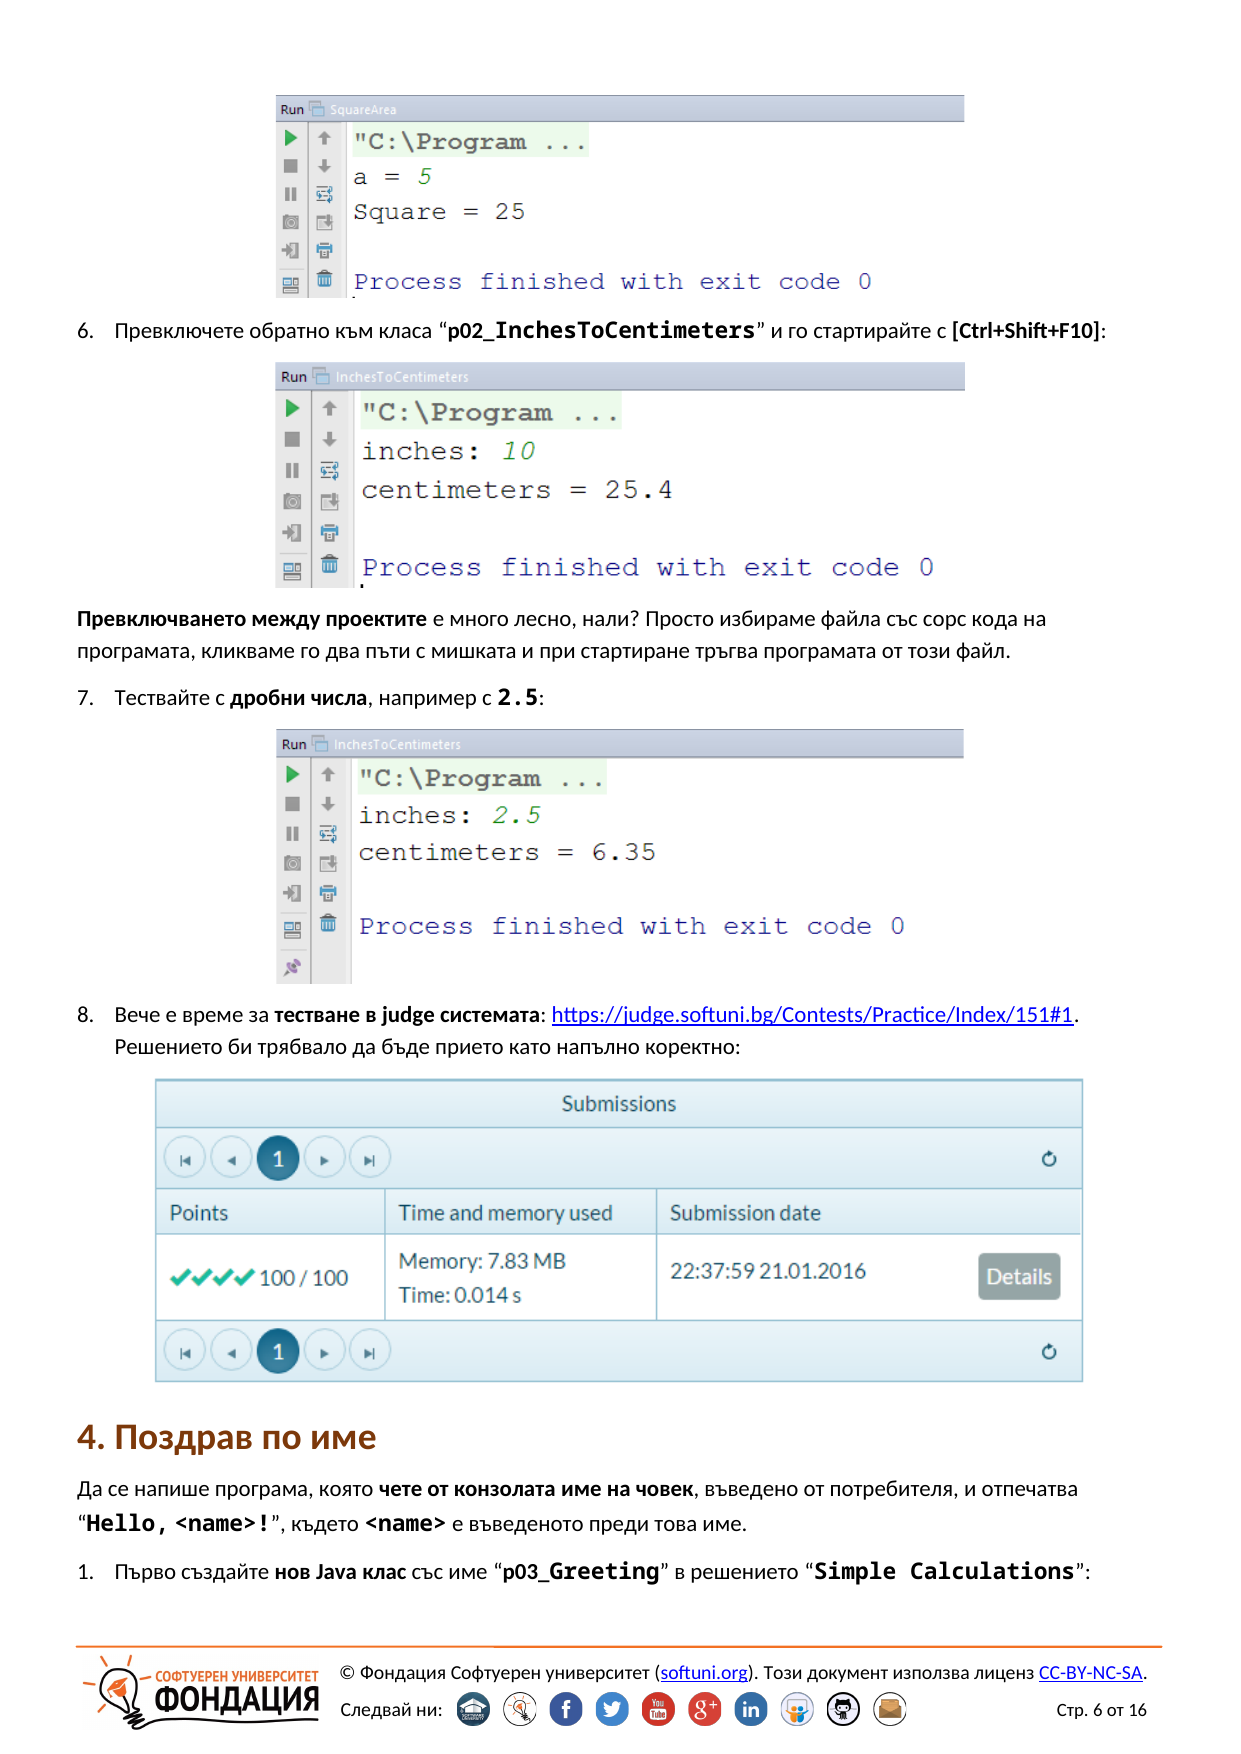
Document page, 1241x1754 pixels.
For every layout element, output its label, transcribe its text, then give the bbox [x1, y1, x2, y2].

picture [734, 1692, 768, 1726]
picture [457, 1692, 490, 1726]
picture [151, 1076, 1089, 1388]
list Тествайте с дробни числа, например с 2.5: [77, 681, 1163, 712]
picture [276, 729, 964, 984]
picture [549, 1692, 583, 1726]
picture [503, 1692, 537, 1726]
subtitle Поздрав по име [77, 1413, 1163, 1459]
list Вече е време за тестване в judge системата: https://judge.softuni.bg/Contests/Practice/Index/151#1. Решението би трябвало да бъде прието като напълно коректно: [77, 1000, 1163, 1060]
picture [827, 1692, 860, 1726]
text Превключването между проектите е много лесно, нали? Просто избираме файла със сорс кода на програмата, кликваме го два пъти с мишката и при стартиране тръгва програмата от този файл. [77, 604, 1163, 664]
picture [780, 1692, 814, 1726]
picture [688, 1692, 722, 1726]
list Превключете обратно към класа “p02_InchesТoCentimeters” и го стартирайте с [Ctrl+Shift+F10]: [77, 314, 1163, 346]
picture [595, 1692, 629, 1726]
picture [873, 1692, 907, 1726]
picture [82, 1654, 319, 1730]
picture [275, 95, 965, 298]
picture [642, 1692, 675, 1726]
text Да се напише програма, която чете от конзолата име на човек, въведено от потребителя, и отпечатва “Hello, <name>!”, където <name> е въведеното преди това име. [77, 1474, 1163, 1538]
picture [275, 362, 965, 588]
list Първо създайте нов Java клас със име “p03_Greeting” в решението “Simple Calculations”: [77, 1555, 1163, 1586]
